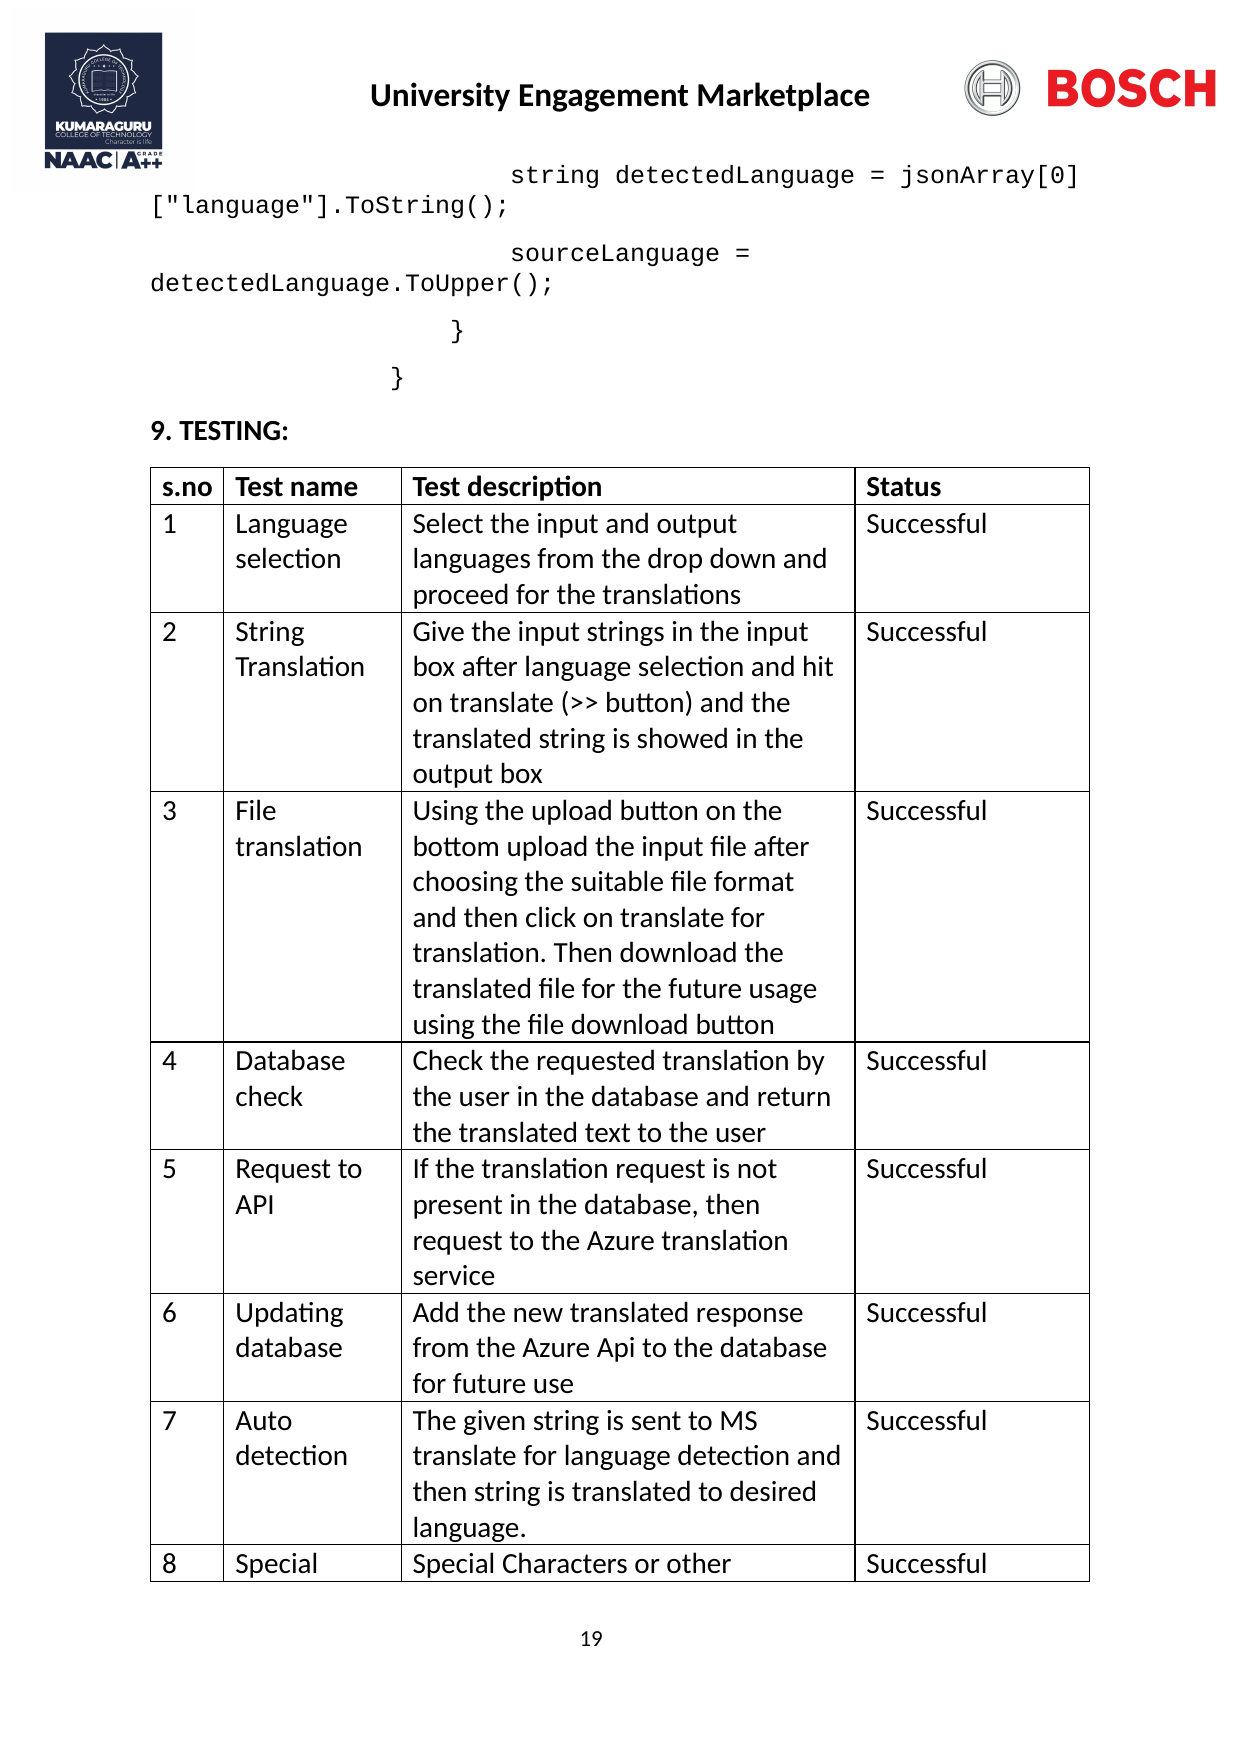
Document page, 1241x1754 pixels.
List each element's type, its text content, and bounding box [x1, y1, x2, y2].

table_cell Successful [856, 792, 1089, 1041]
table_cell Successful [856, 1043, 1089, 1149]
table_cell File translation [224, 792, 401, 1041]
table_header s.no [151, 468, 223, 504]
table_cell 8 [151, 1545, 223, 1581]
table_cell 1 [151, 505, 223, 612]
table_cell Select the input and output languages from the drop down and proceed for the translations [402, 505, 854, 612]
table_cell Successful [856, 1402, 1089, 1544]
table_cell Successful [856, 1545, 1089, 1581]
table_cell Add the new translated response from the Azure Api to the database for future use [402, 1294, 854, 1401]
picture [962, 8, 1218, 168]
table_cell If the translation request is not present in the database, then request to the Azure translation service [402, 1150, 854, 1293]
text } [150, 365, 1090, 393]
text string detectedLanguage = jsonArray[0]["language"].ToString(); [150, 162, 1090, 221]
table_cell Successful [856, 505, 1089, 612]
table_cell Using the upload button on the bottom upload the input file after choosing the suitable file format and then click on translate for translation. Then download the translated file for the future usage using the file download button [402, 792, 854, 1041]
table_cell Request to API [224, 1150, 401, 1293]
table_header Test name [224, 468, 401, 504]
text } [150, 318, 1090, 346]
table_header Status [856, 468, 1089, 504]
table_cell Auto detection [224, 1402, 401, 1544]
table_cell 3 [151, 792, 223, 1041]
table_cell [224, 1545, 401, 1581]
table_header Test description [402, 468, 854, 504]
text sourceLanguage = detectedLanguage.ToUpper(); [150, 240, 1090, 299]
table_cell 2 [151, 613, 223, 791]
table_cell Language selection [224, 505, 401, 612]
table_cell String Translation [224, 613, 401, 791]
table_cell 5 [151, 1150, 223, 1293]
table_cell Successful [856, 1294, 1089, 1401]
table_cell Check the requested translation by the user in the database and return the translated text to the user [402, 1043, 854, 1149]
table_cell Successful [856, 613, 1089, 791]
table_cell Updating database [224, 1294, 401, 1401]
table_cell 4 [151, 1043, 223, 1149]
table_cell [402, 1545, 854, 1581]
table_cell 6 [151, 1294, 223, 1401]
text 9. TESTING: [150, 412, 1090, 448]
table_cell Database check [224, 1043, 401, 1149]
table_cell Successful [856, 1150, 1089, 1293]
table_cell The given string is sent to MS translate for language detection and then string is translated to desired language. [402, 1402, 854, 1544]
table_cell 7 [151, 1402, 223, 1544]
picture [11, 8, 196, 193]
table_cell Give the input strings in the input box after language selection and hit on translate (>> button) and the translated string is showed in the output box [402, 613, 854, 791]
